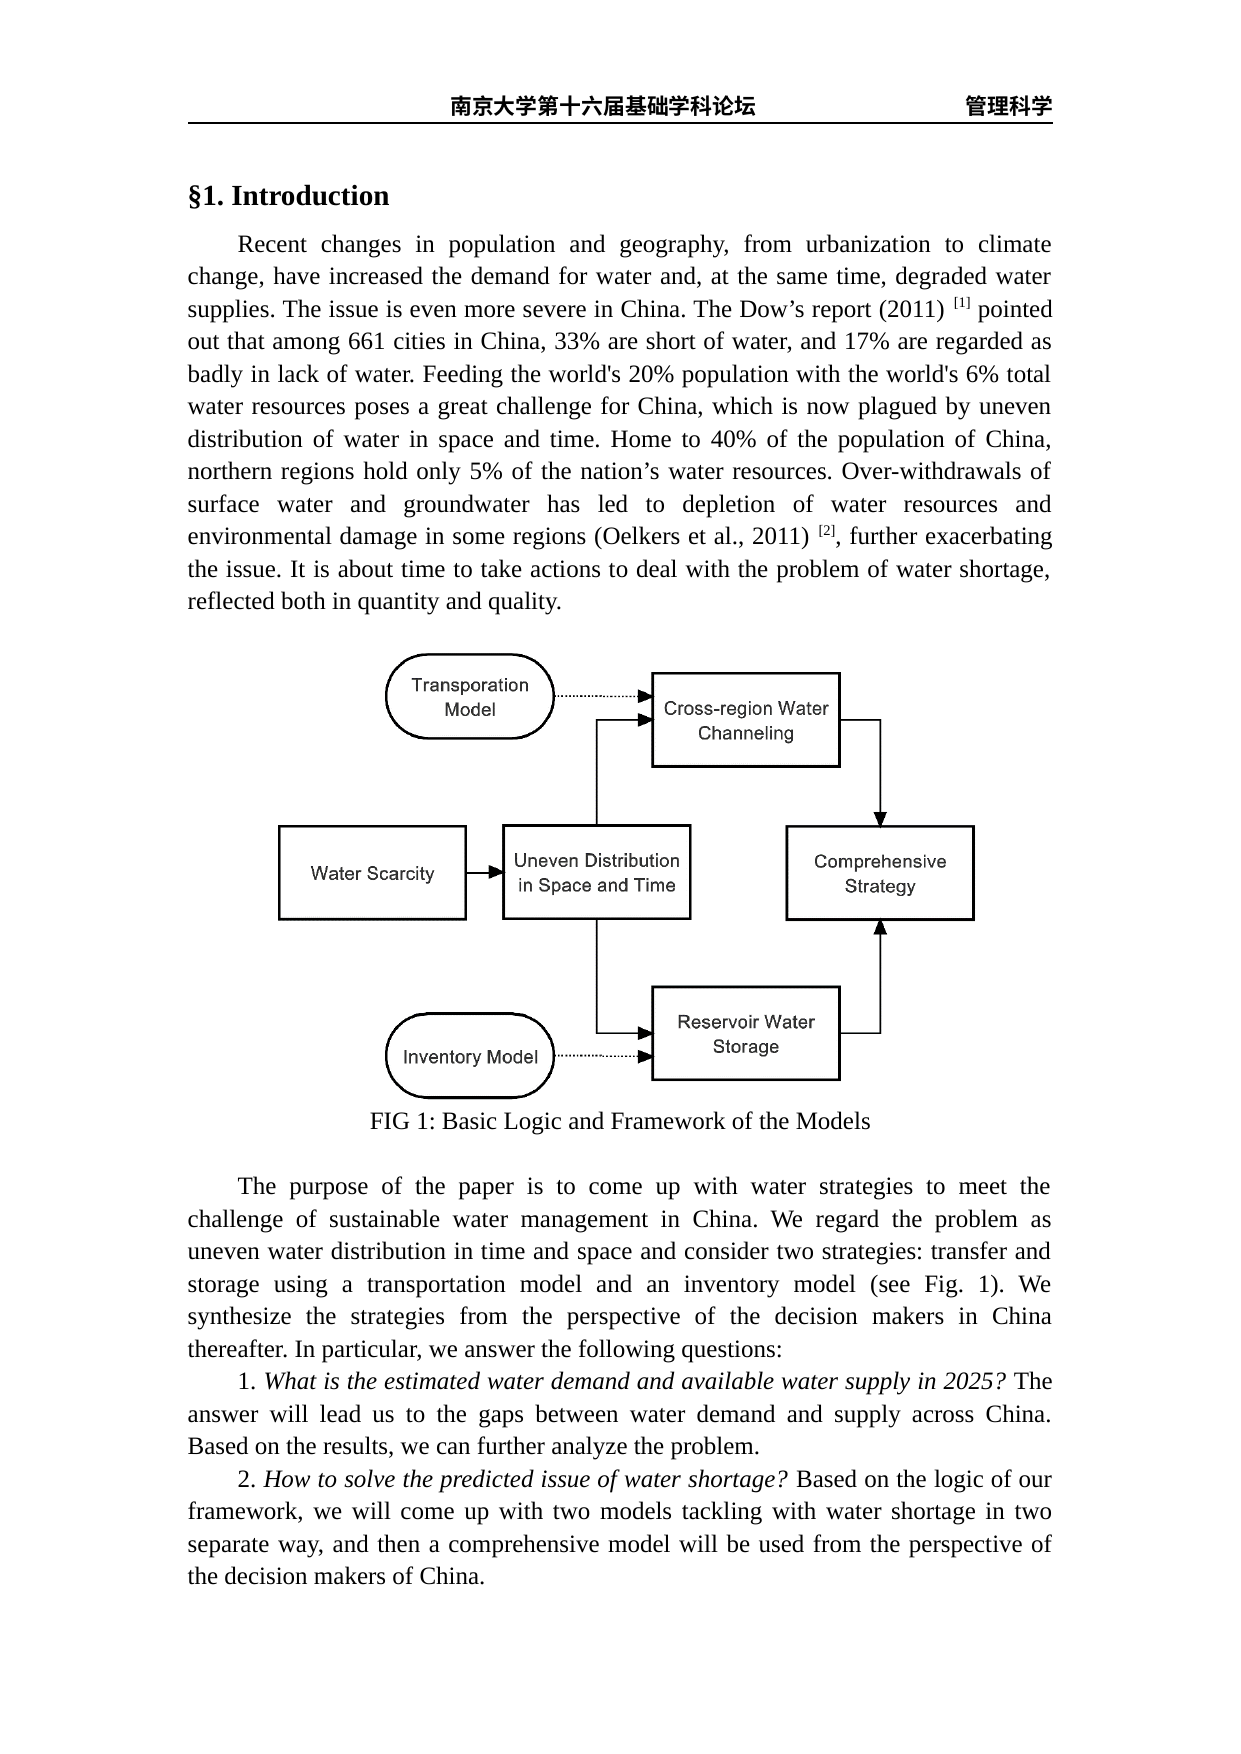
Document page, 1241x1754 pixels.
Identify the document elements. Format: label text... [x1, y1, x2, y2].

text 2. How to solve the predicted issue of water shortage? Based on the logic of our framework, we will come up with two models tackling with water shortage in two separate way, and then a comprehensive model will be used from the perspective of the decision makers of China. [187, 1462, 1053, 1592]
text FIG 1: Basic Logic and Framework of the Models [187, 1104, 1053, 1137]
text Recent changes in population and geography, from urbanization to climate change, have increased the demand for water and, at the same time, degraded water supplies. The issue is even more severe in China. The Dow’s report (2011) [1] pointed out that among 661 cities in China, 33% are short of water, and 17% are regarded as badly in lack of water. Feeding the world's 20% population with the world's 6% total water resources poses a great challenge for China, which is now plagued by uneven distribution of water in space and time. Home to 40% of the population of China, northern regions hold only 5% of the nation’s water resources. Over-withdrawals of surface water and groundwater has led to depletion of water resources and environmental damage in some regions (Oelkers et al., 2011) [2], further exacerbating the issue. It is about time to take actions to deal with the problem of water shortage, reflected both in quantity and quality. [187, 227, 1053, 617]
text The purpose of the paper is to come up with water strategies to meet the challenge of sustainable water management in China. We regard the problem as uneven water distribution in time and space and consider two strategies: transfer and storage using a transportation model and an inventory model (see Fig. 1). We synthesize the strategies from the perspective of the decision makers in China thereafter. In particular, we answer the following questions: [187, 1169, 1053, 1364]
text 1. What is the estimated water demand and available water supply in 2025? The answer will lead us to the gaps between water demand and supply across China. Based on the results, we can further analyze the problem. [187, 1364, 1053, 1462]
text §1. Introduction [187, 162, 1053, 227]
picture [274, 649, 978, 1102]
